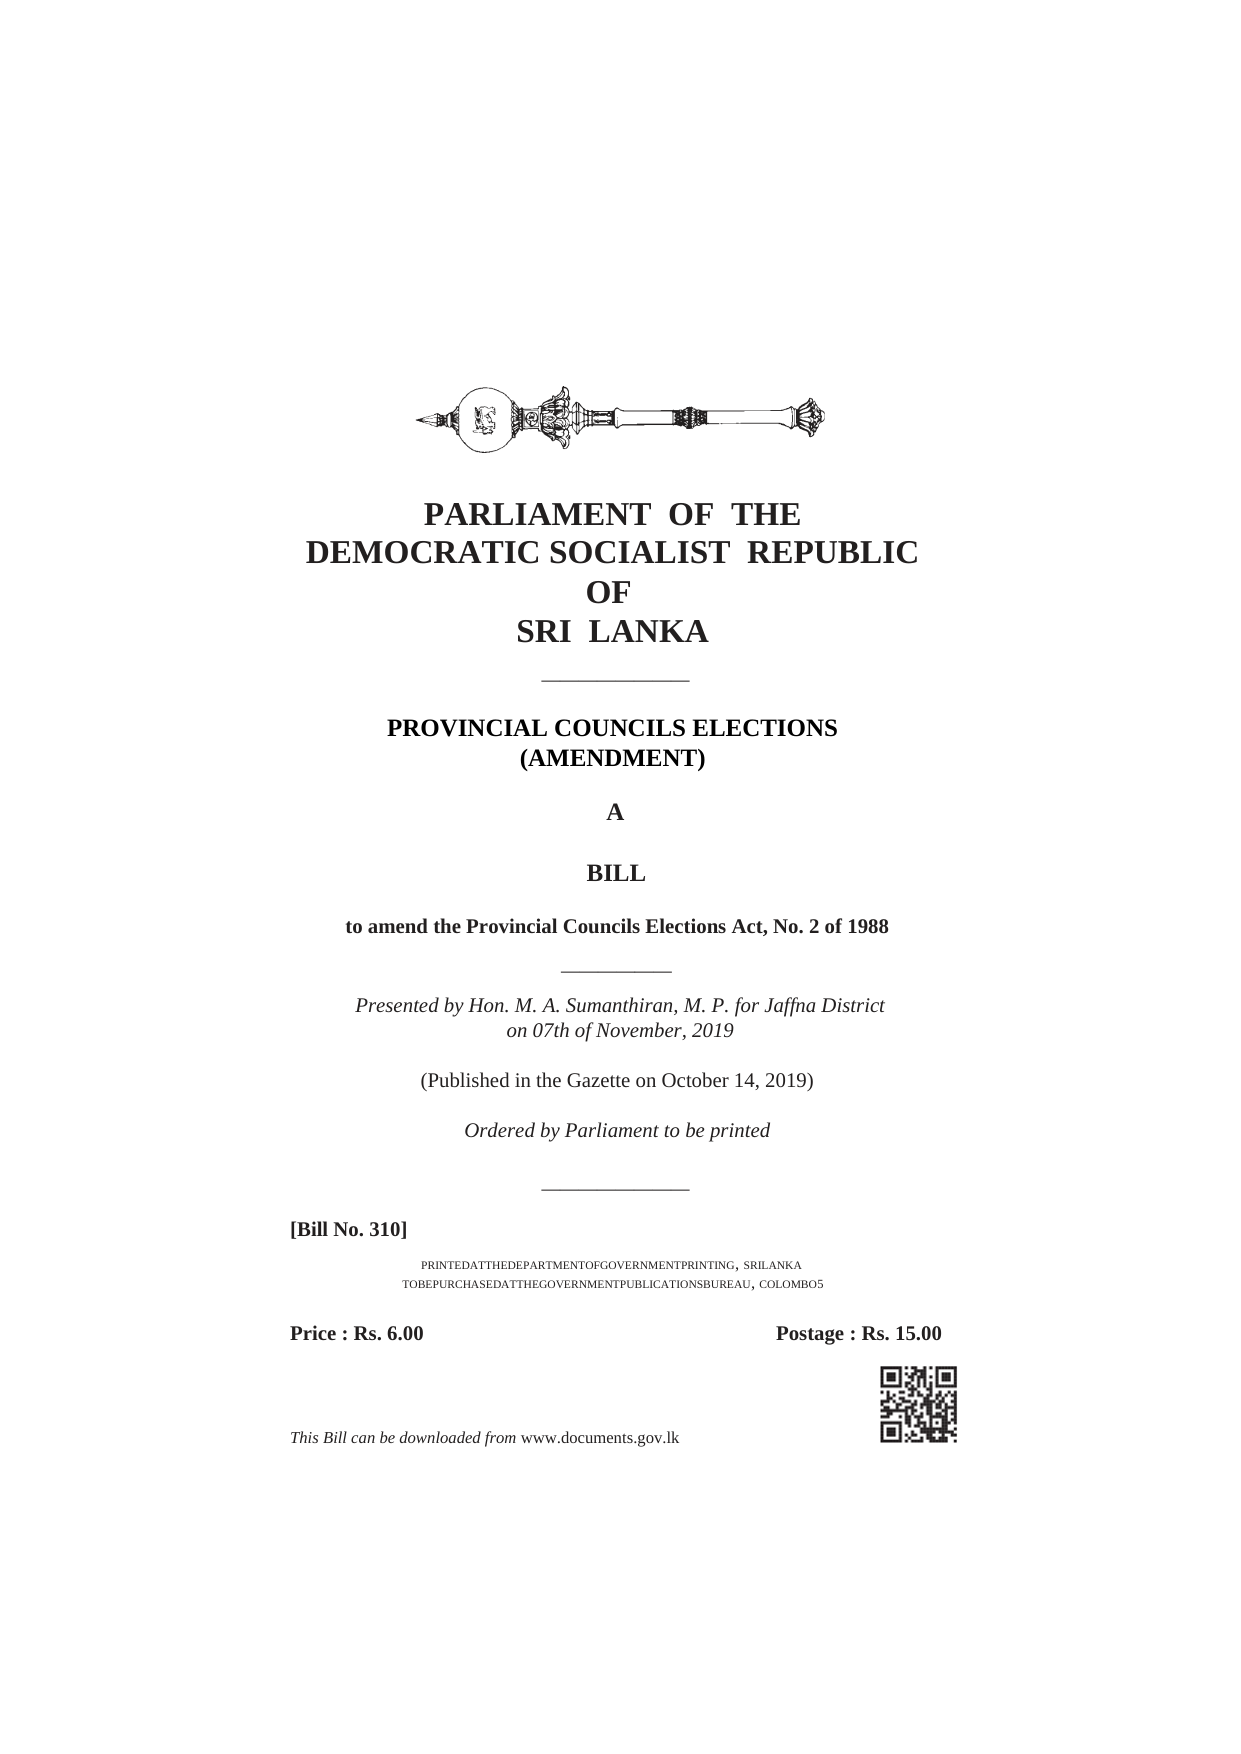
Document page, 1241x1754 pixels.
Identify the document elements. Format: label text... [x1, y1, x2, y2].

text (Published in the Gazette on October 14, 2019) [150, 1068, 814, 1092]
text A [150, 798, 624, 827]
text PARLIAMENT OF THE DEMOCRATIC SOCIALIST REPUBLIC OF SRI LANKA [300, 494, 925, 649]
text PROVINCIAL COUNCILS ELECTIONS (AMENDMENT) [375, 713, 850, 772]
text ———————— [150, 1177, 689, 1200]
text [Bill No. 310] [290, 1217, 1090, 1241]
picture [415, 386, 825, 453]
text This Bill can be downloaded from www.documents.gov.lk [290, 1364, 1090, 1447]
text —————— [150, 958, 672, 982]
text to amend the Provincial Councils Elections Act, No. 2 of 1988 [345, 915, 1090, 939]
picture [879, 1364, 959, 1444]
text Price : Rs. 6.00 Postage : Rs. 15.00 [290, 1321, 1090, 1345]
text PRINTEDATTHEDEPARTMENTOFGOVERNMENTPRINTING, SRILANKA TOBEPURCHASEDATTHEGOVERNMENTPUBLICATIONSBUREAU, COLOMBO5 [390, 1254, 835, 1292]
text ———————— [150, 668, 689, 691]
text Ordered by Parliament to be printed [150, 1118, 770, 1142]
text BILL [150, 858, 646, 887]
text Presented by Hon. M. A. Sumanthiran, M. P. for Jaffna District on 07th of November, 2019 [345, 993, 895, 1042]
